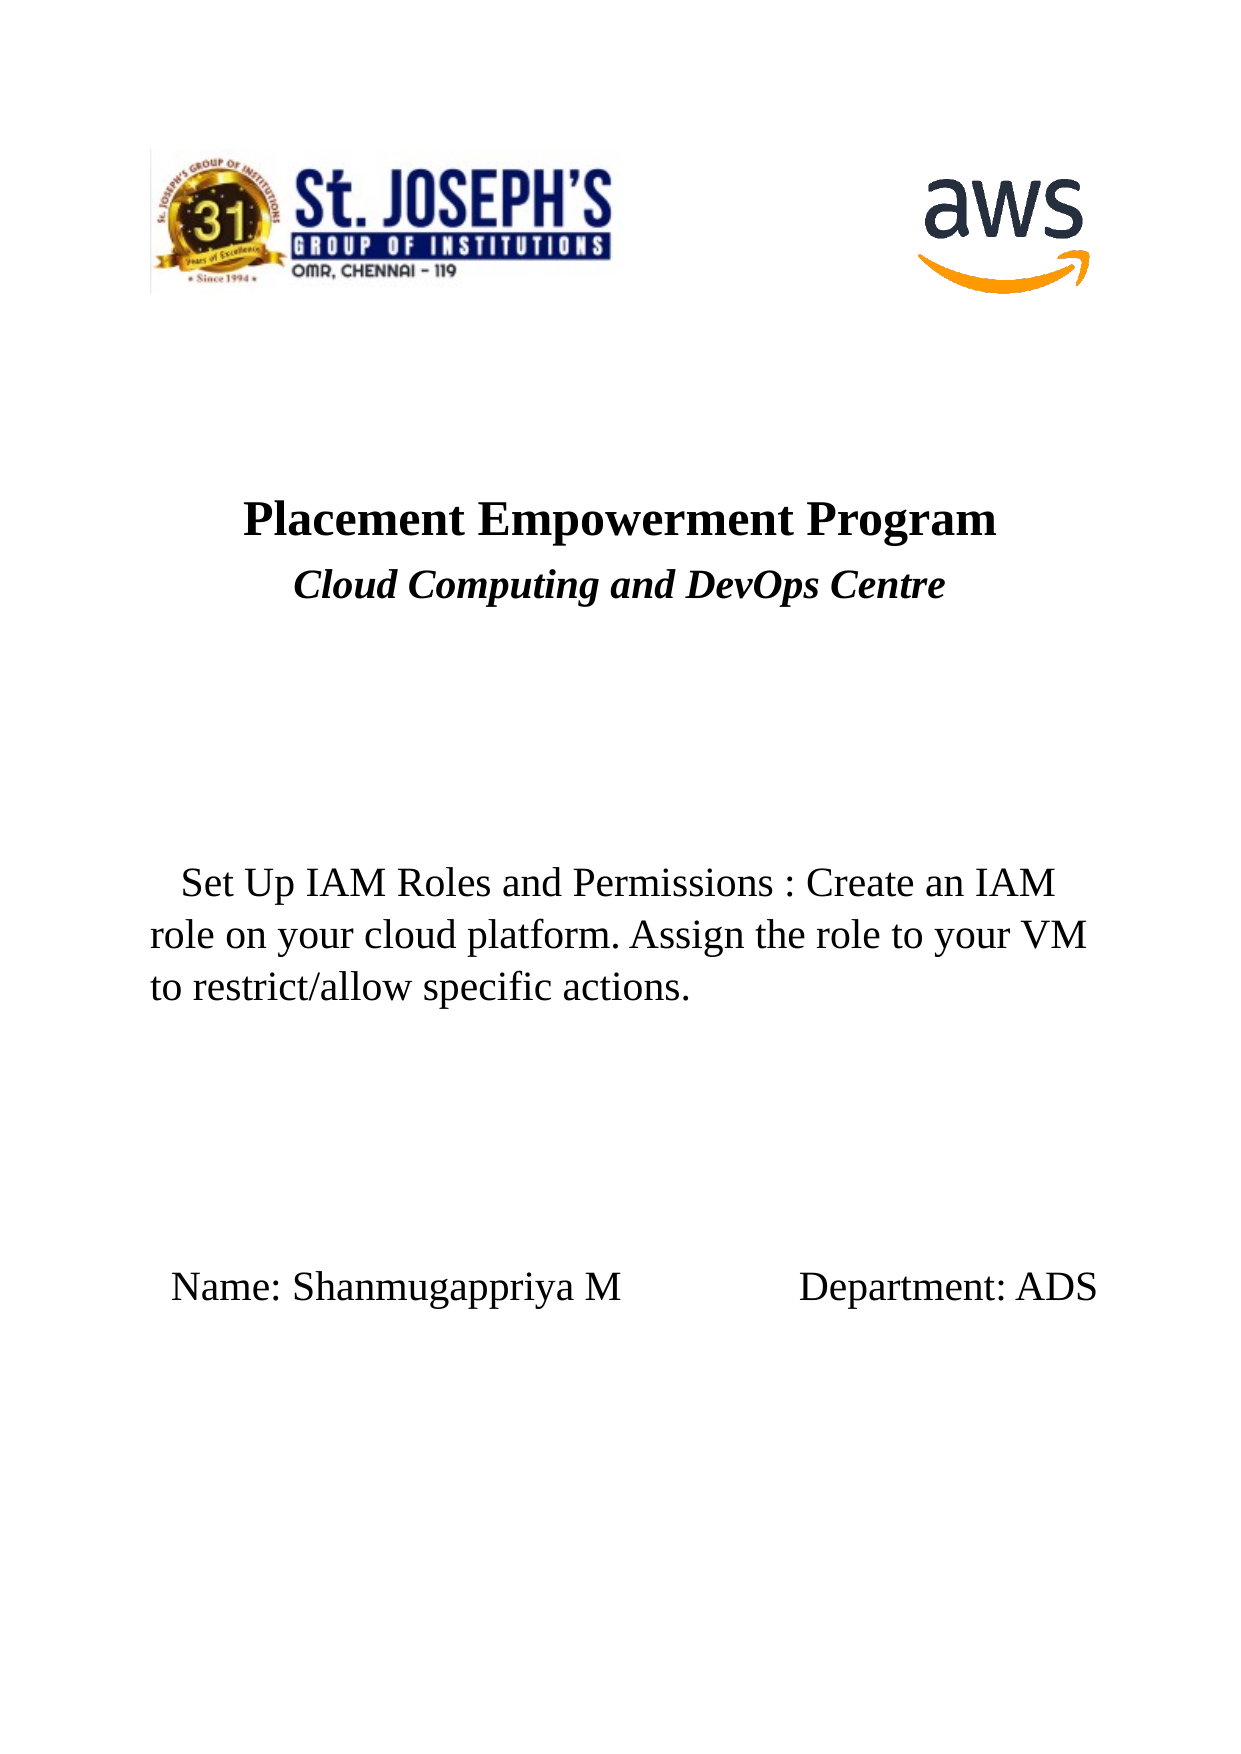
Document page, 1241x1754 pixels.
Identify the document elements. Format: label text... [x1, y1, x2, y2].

text Set Up IAM Roles and Permissions : Create an IAM role on your cloud platform. Assign the role to your VM to restrict/allow specific actions. [150, 858, 1130, 1009]
picture [150, 149, 622, 294]
text Name: Shanmugappriya M Department: ADS [171, 1261, 1130, 1309]
picture [917, 178, 1090, 294]
text Placement Empowerment Program [150, 489, 1090, 547]
text Cloud Computing and DevOps Centre [150, 559, 1089, 607]
